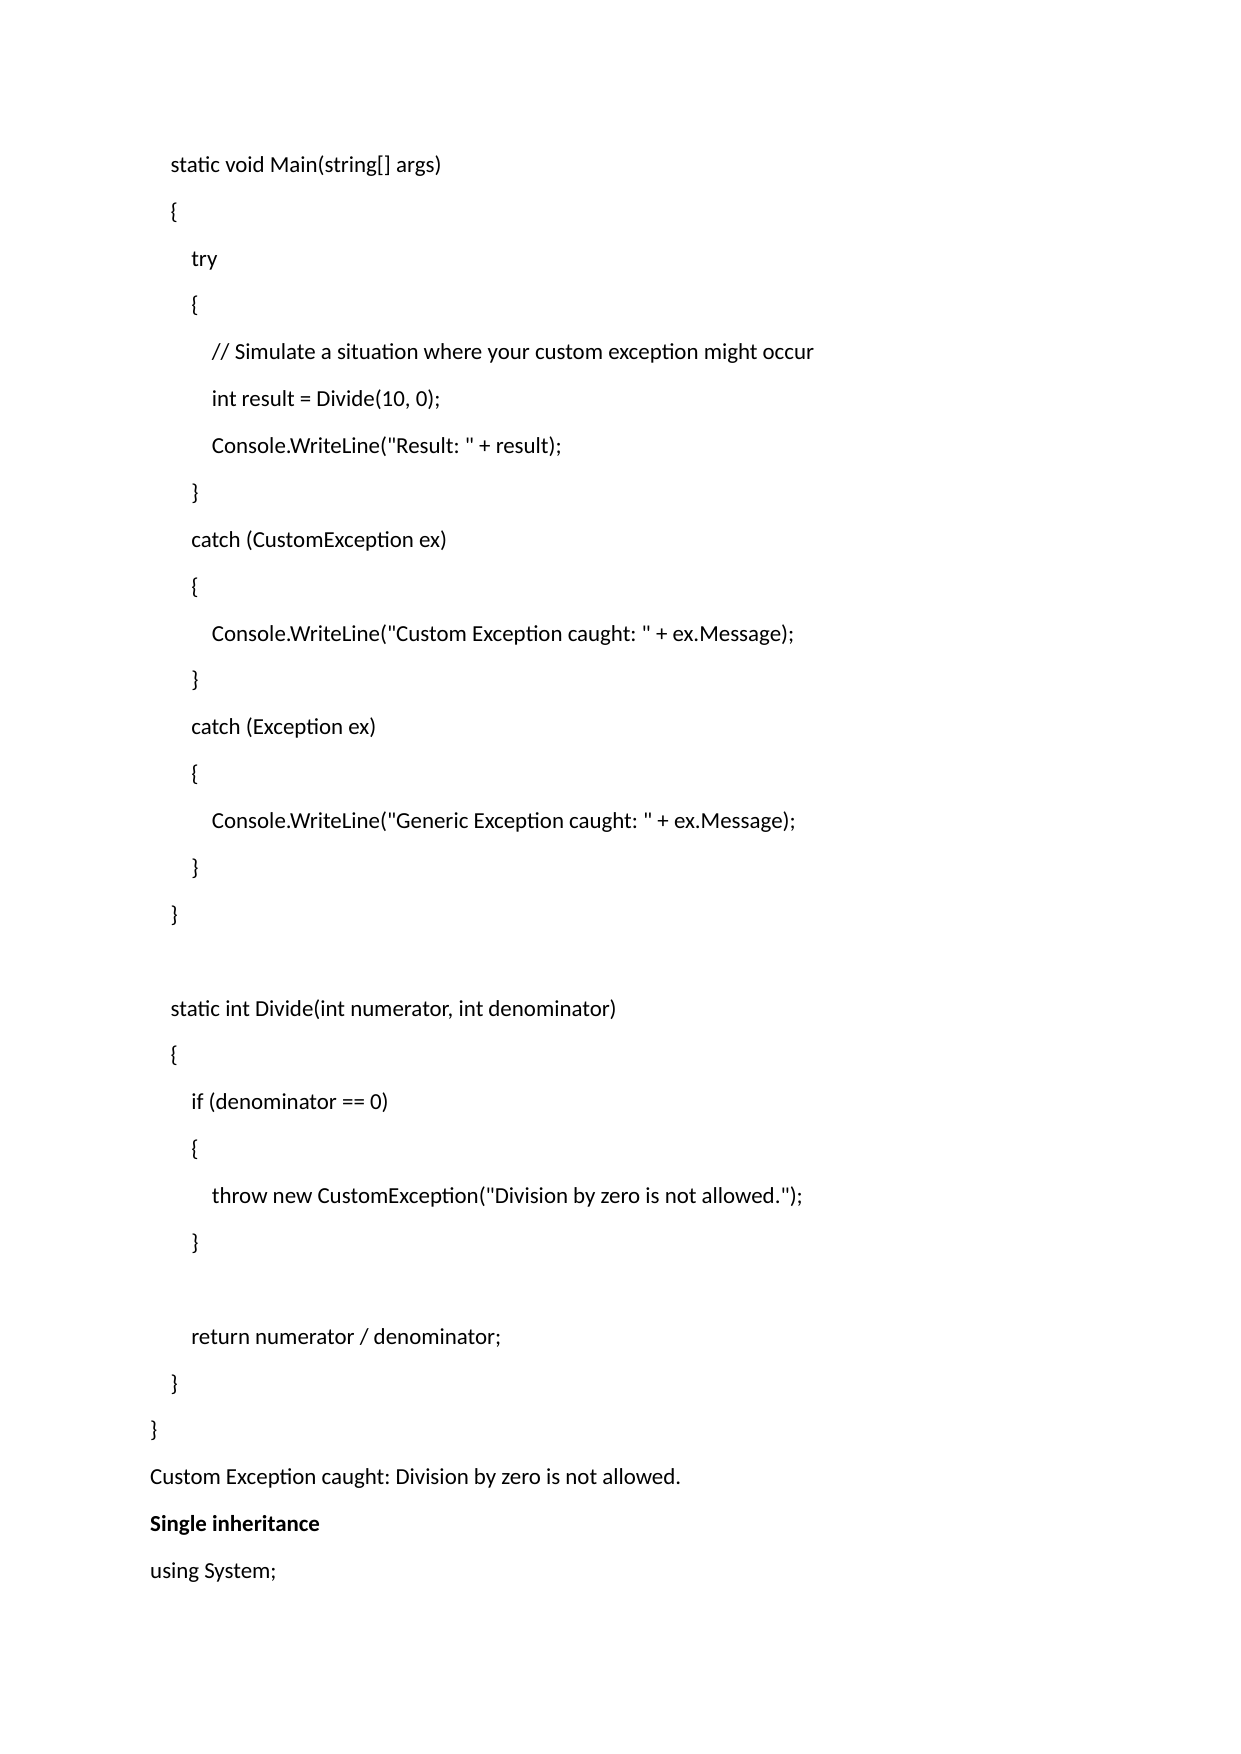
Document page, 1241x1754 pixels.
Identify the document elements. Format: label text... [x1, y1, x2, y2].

text { [150, 291, 1090, 319]
text } [150, 478, 1090, 506]
text if (denominator == 0) [150, 1087, 1090, 1116]
text Custom Exception caught: Division by zero is not allowed. [150, 1462, 1090, 1491]
text } [150, 1228, 1090, 1256]
text } [150, 900, 1090, 928]
text catch (CustomException ex) [150, 525, 1090, 553]
text { [150, 1041, 1090, 1069]
text throw new CustomException("Division by zero is not allowed."); [150, 1181, 1090, 1209]
text return numerator / denominator; [150, 1322, 1090, 1350]
text } [150, 1369, 1090, 1397]
text } [150, 1416, 1090, 1444]
text catch (Exception ex) [150, 712, 1090, 741]
text { [150, 1134, 1090, 1162]
text static int Divide(int numerator, int denominator) [150, 994, 1090, 1022]
text } [150, 666, 1090, 694]
text try [150, 244, 1090, 272]
text { [150, 759, 1090, 787]
text } [150, 853, 1090, 881]
text Single inheritance [150, 1509, 1090, 1537]
text { [150, 572, 1090, 600]
text { [150, 197, 1090, 225]
text static void Main(string[] args) [150, 150, 1090, 178]
text // Simulate a situation where your custom exception might occur [150, 337, 1090, 366]
text int result = Divide(10, 0); [150, 384, 1090, 412]
text Console.WriteLine("Generic Exception caught: " + ex.Message); [150, 806, 1090, 834]
text using System; [150, 1556, 1090, 1584]
text Console.WriteLine("Custom Exception caught: " + ex.Message); [150, 619, 1090, 647]
text Console.WriteLine("Result: " + result); [150, 431, 1090, 459]
